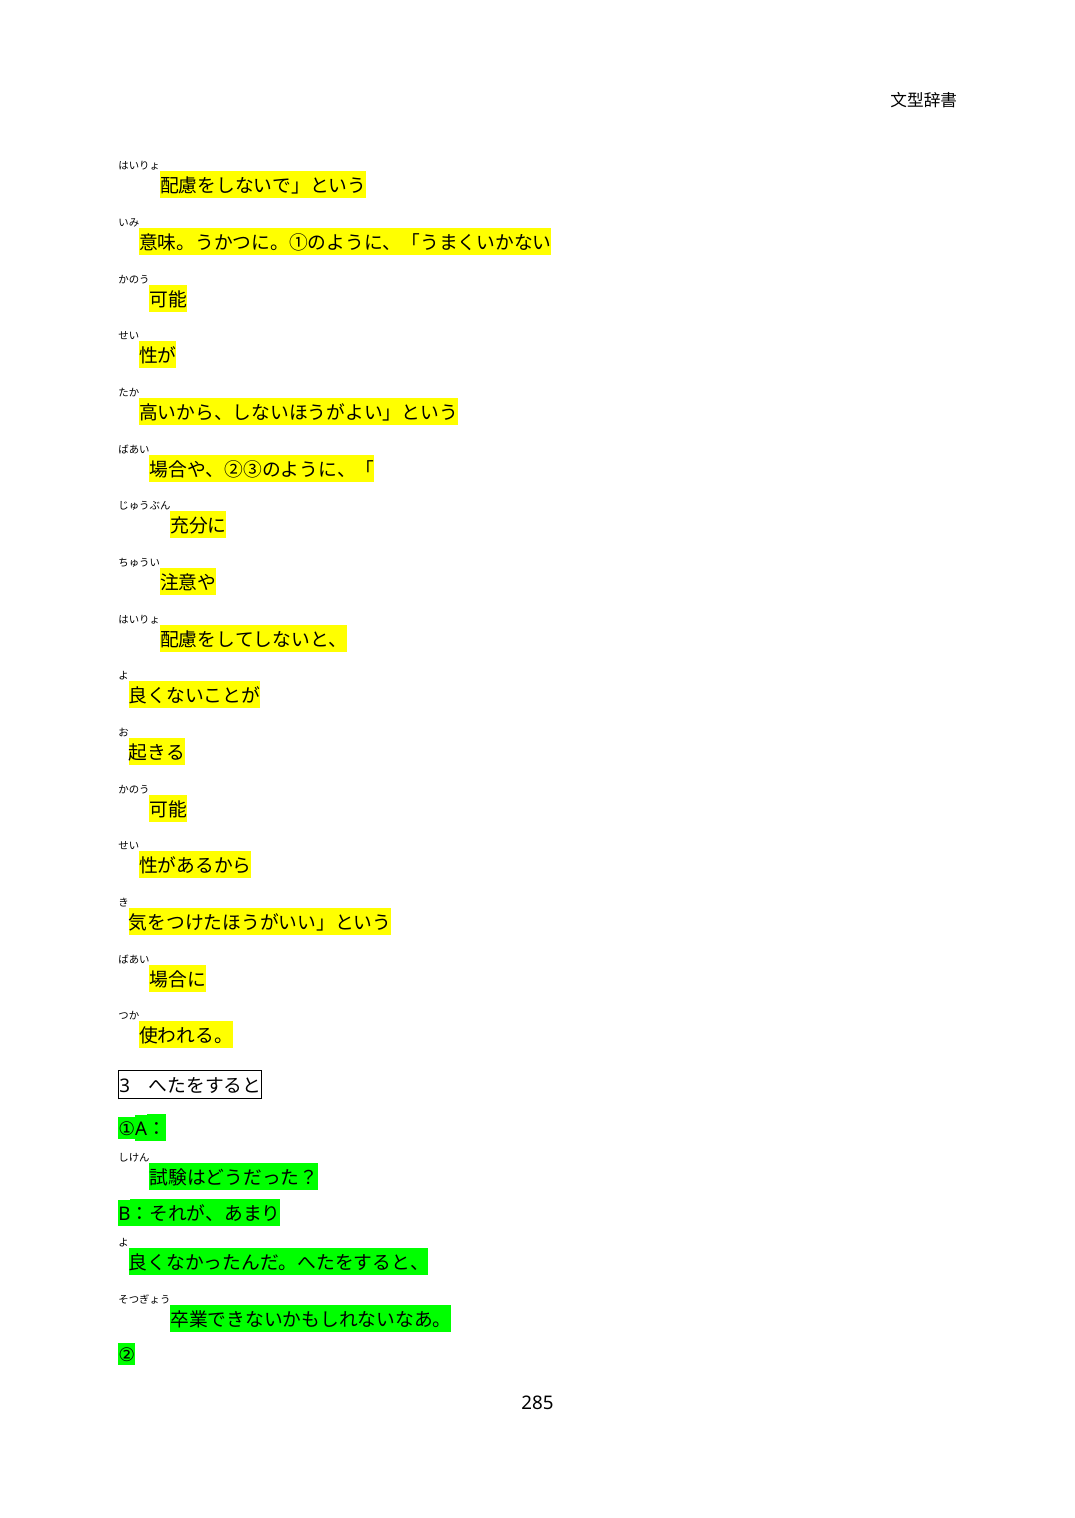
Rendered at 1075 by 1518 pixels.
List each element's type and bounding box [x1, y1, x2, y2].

text [118, 150, 957, 1368]
